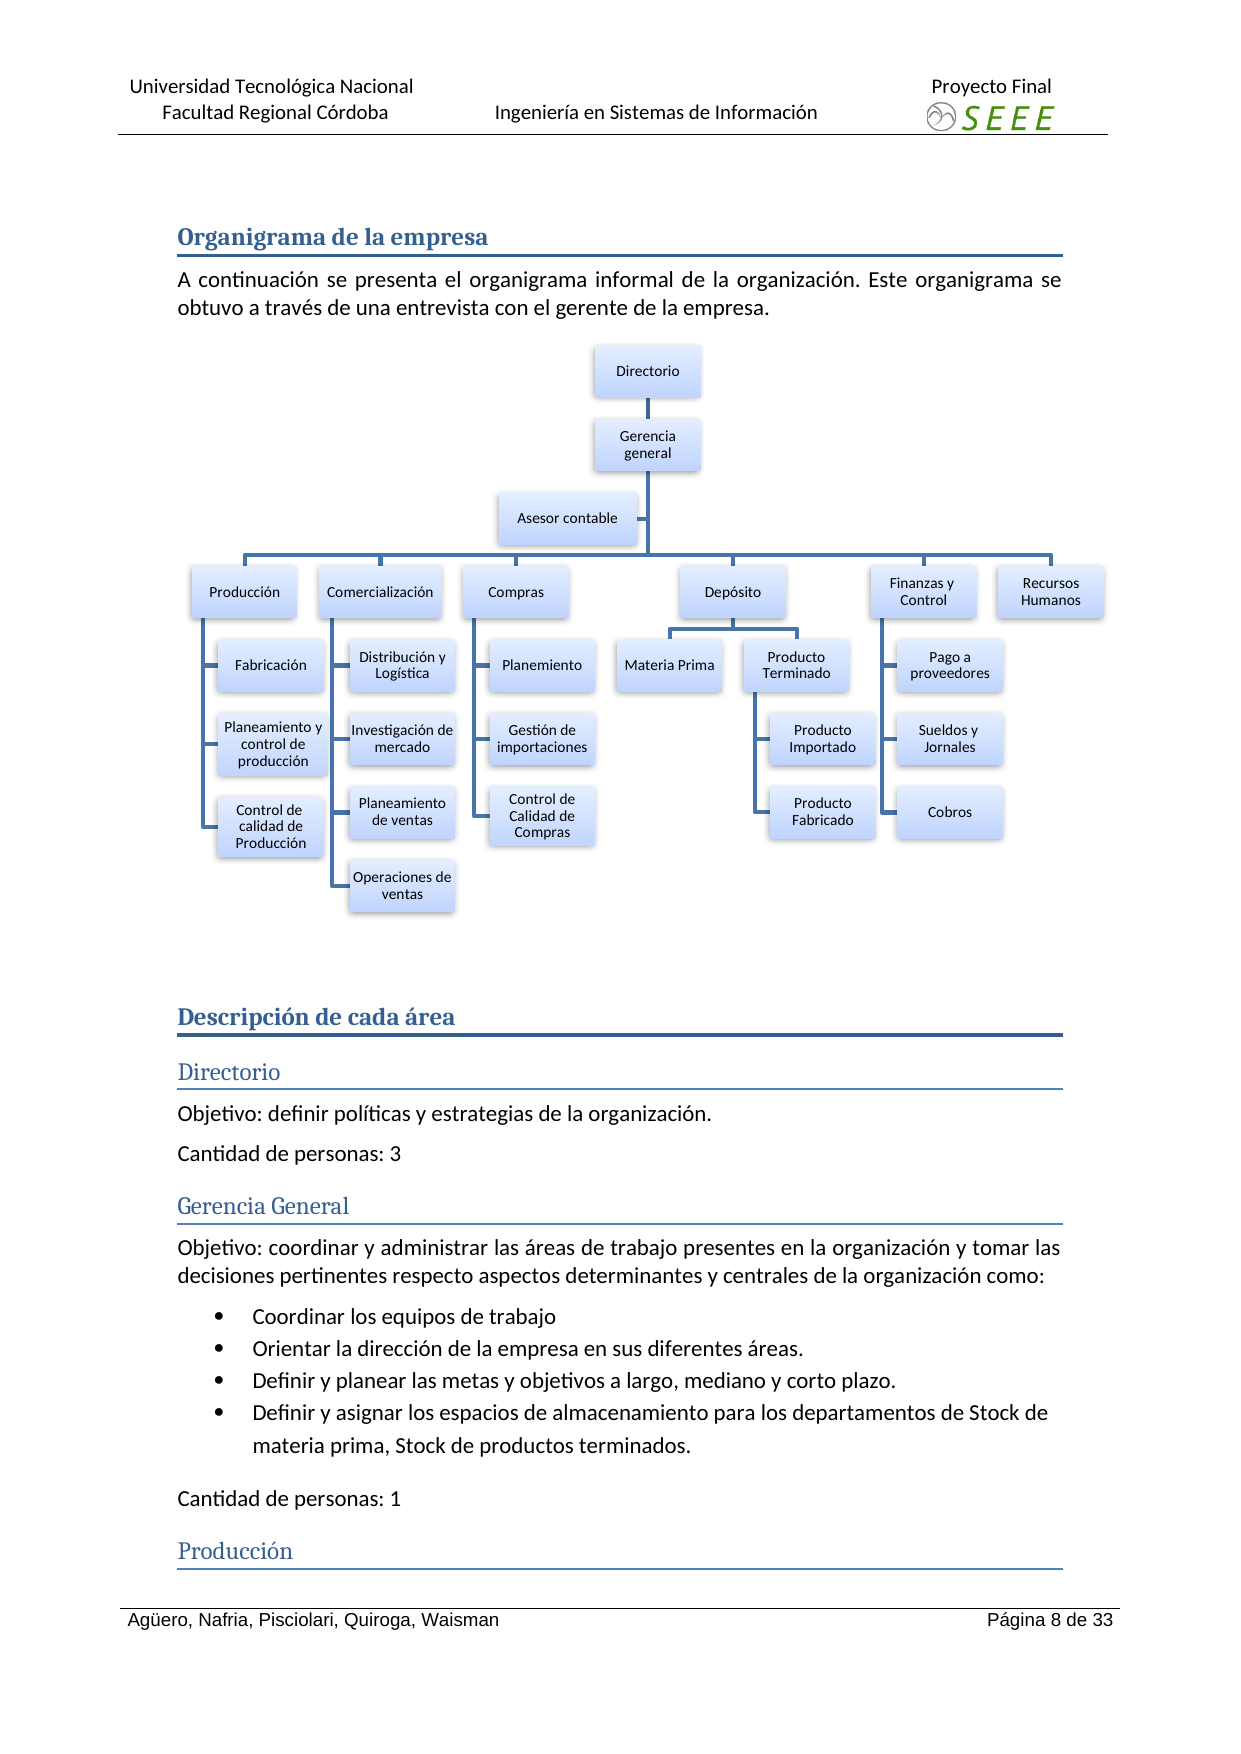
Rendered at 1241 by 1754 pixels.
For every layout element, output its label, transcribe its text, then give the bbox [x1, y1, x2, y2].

subtitle Producción [177, 1537, 1063, 1568]
subtitle Gerencia General [177, 1192, 1063, 1223]
list Definir y planear las metas y objetivos a largo, mediano y corto plazo. [215, 1366, 1063, 1394]
list Orientar la dirección de la empresa en sus diferentes áreas. [215, 1334, 1063, 1362]
subtitle Organigrama de la empresa [177, 223, 1063, 254]
text Objetivo: definir políticas y estrategias de la organización. [177, 1099, 1063, 1127]
subtitle Descripción de cada área [177, 1003, 1063, 1033]
text Objetivo: coordinar y administrar las áreas de trabajo presentes en la organización y tomar las decisiones pertinentes respecto aspectos determinantes y centrales de la organización como: [177, 1233, 1063, 1289]
picture [926, 99, 1057, 134]
list Coordinar los equipos de trabajo [215, 1302, 1063, 1330]
subtitle Directorio [177, 1057, 1063, 1088]
text Cantidad de personas: 3 [177, 1139, 1063, 1167]
list Definir y asignar los espacios de almacenamiento para los departamentos de Stock de materia prima, Stock de productos terminados. [215, 1398, 1063, 1459]
text Cantidad de personas: 1 [177, 1484, 1063, 1512]
